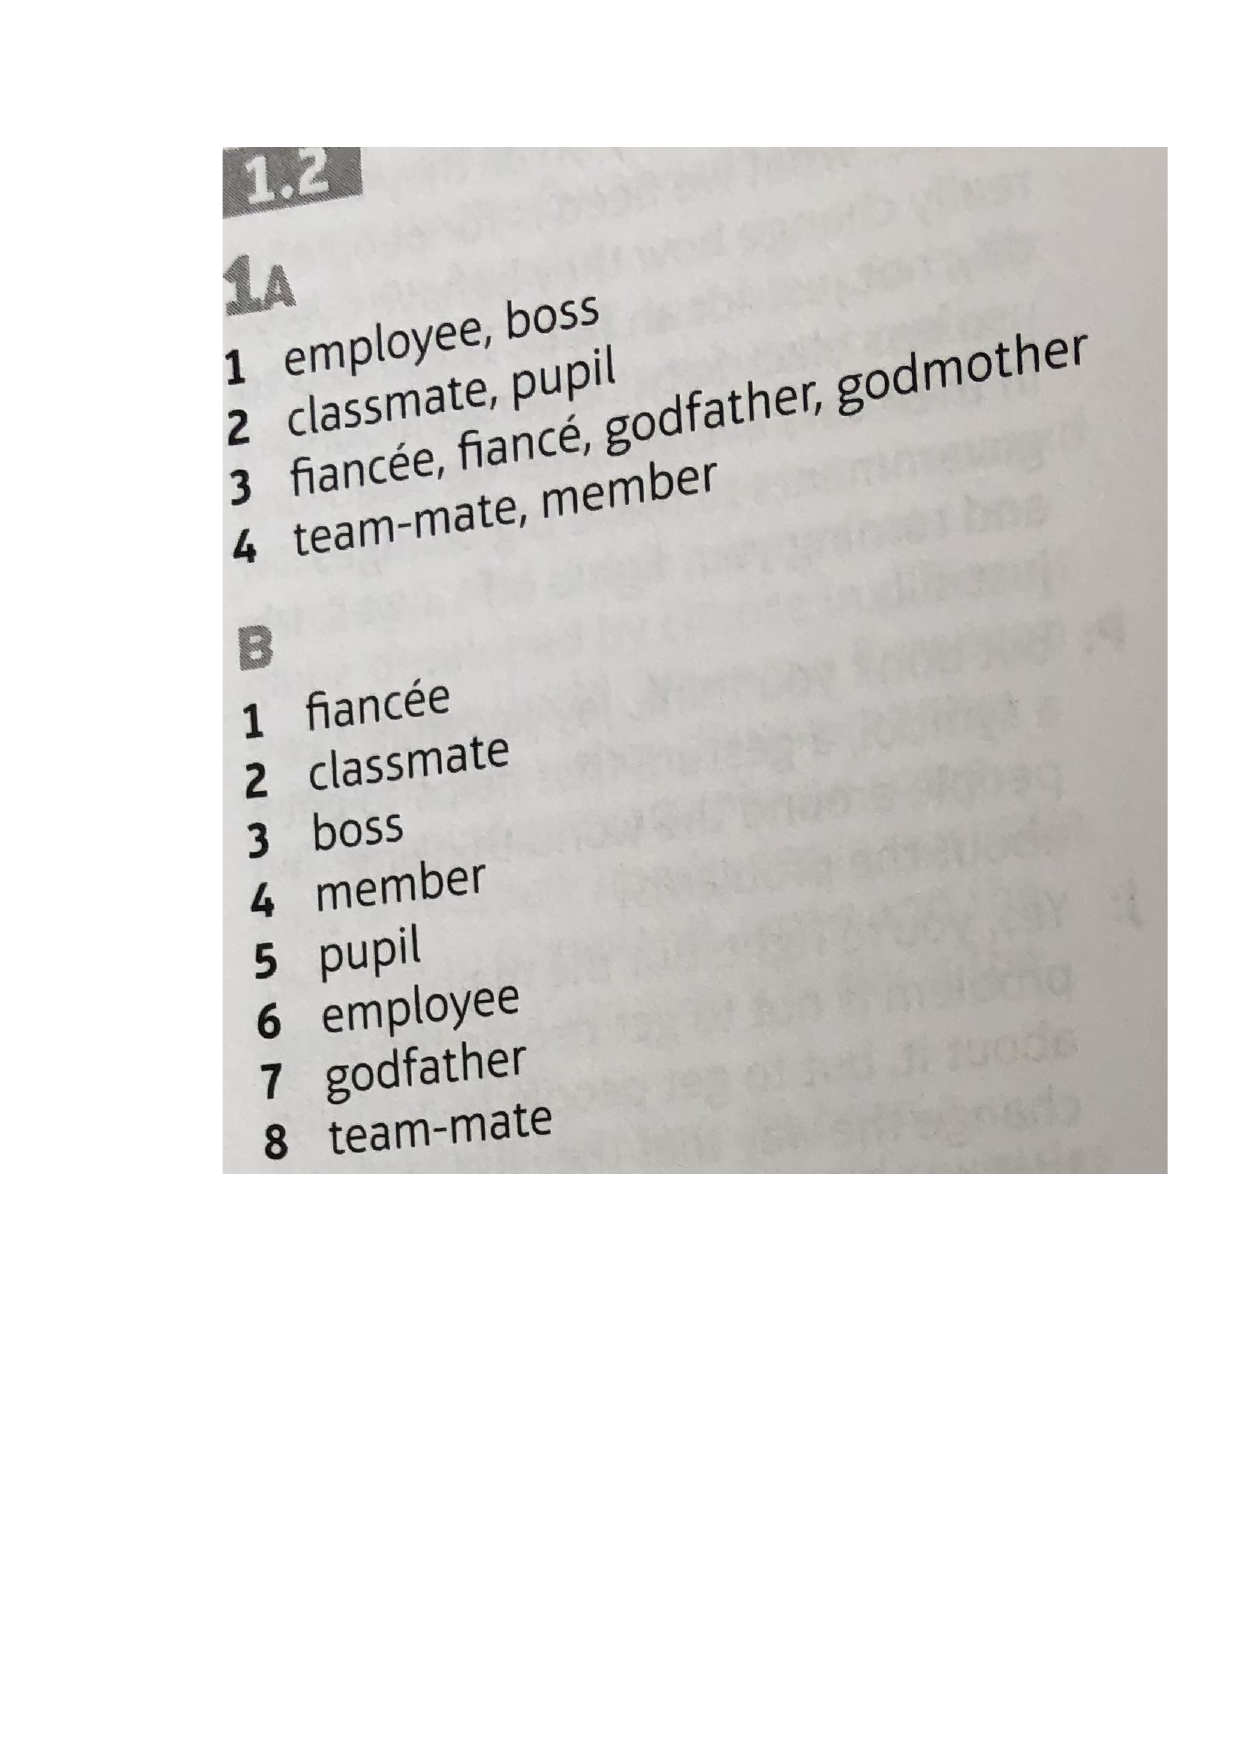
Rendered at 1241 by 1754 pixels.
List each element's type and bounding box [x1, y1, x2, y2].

picture [222, 147, 1168, 1174]
